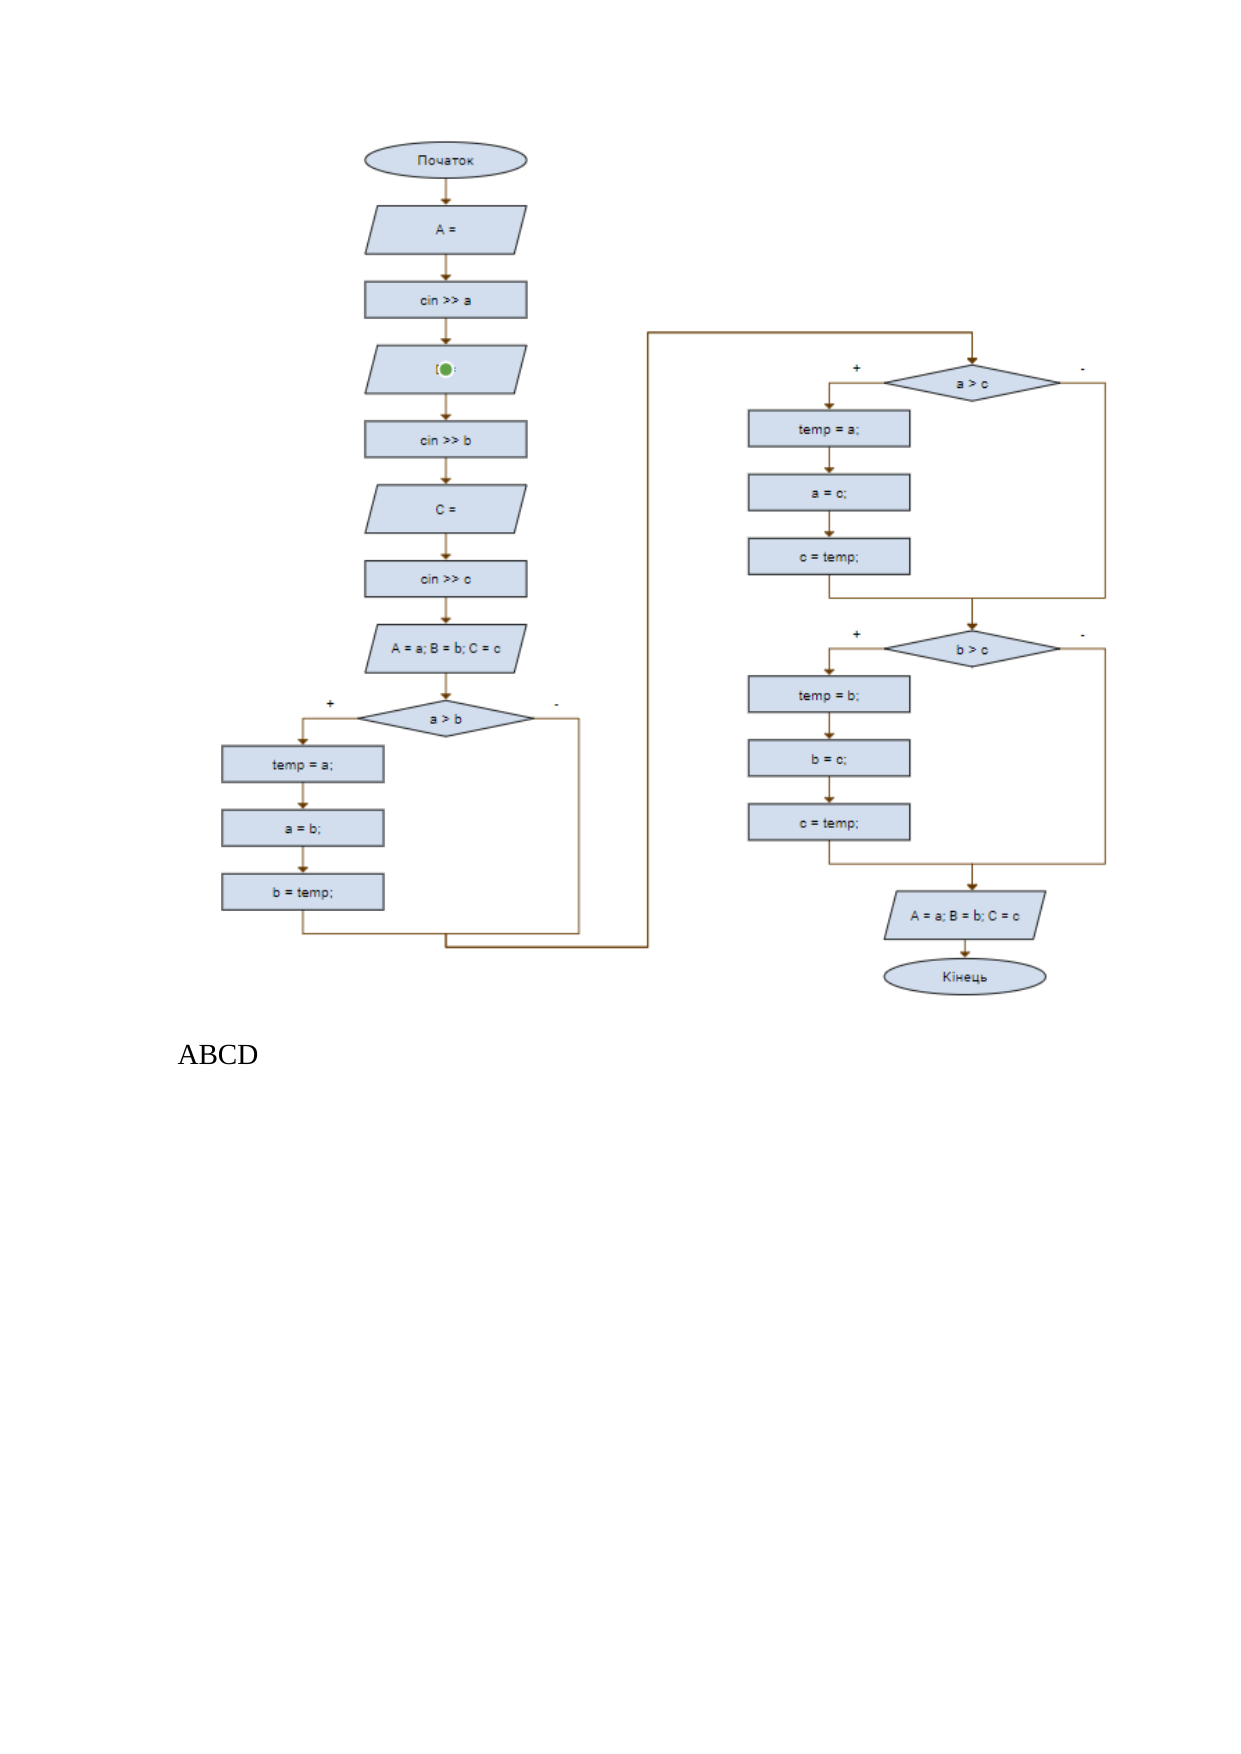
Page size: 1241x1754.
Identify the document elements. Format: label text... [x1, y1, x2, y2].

list ABCD [177, 1037, 1152, 1071]
picture [177, 118, 1152, 1033]
